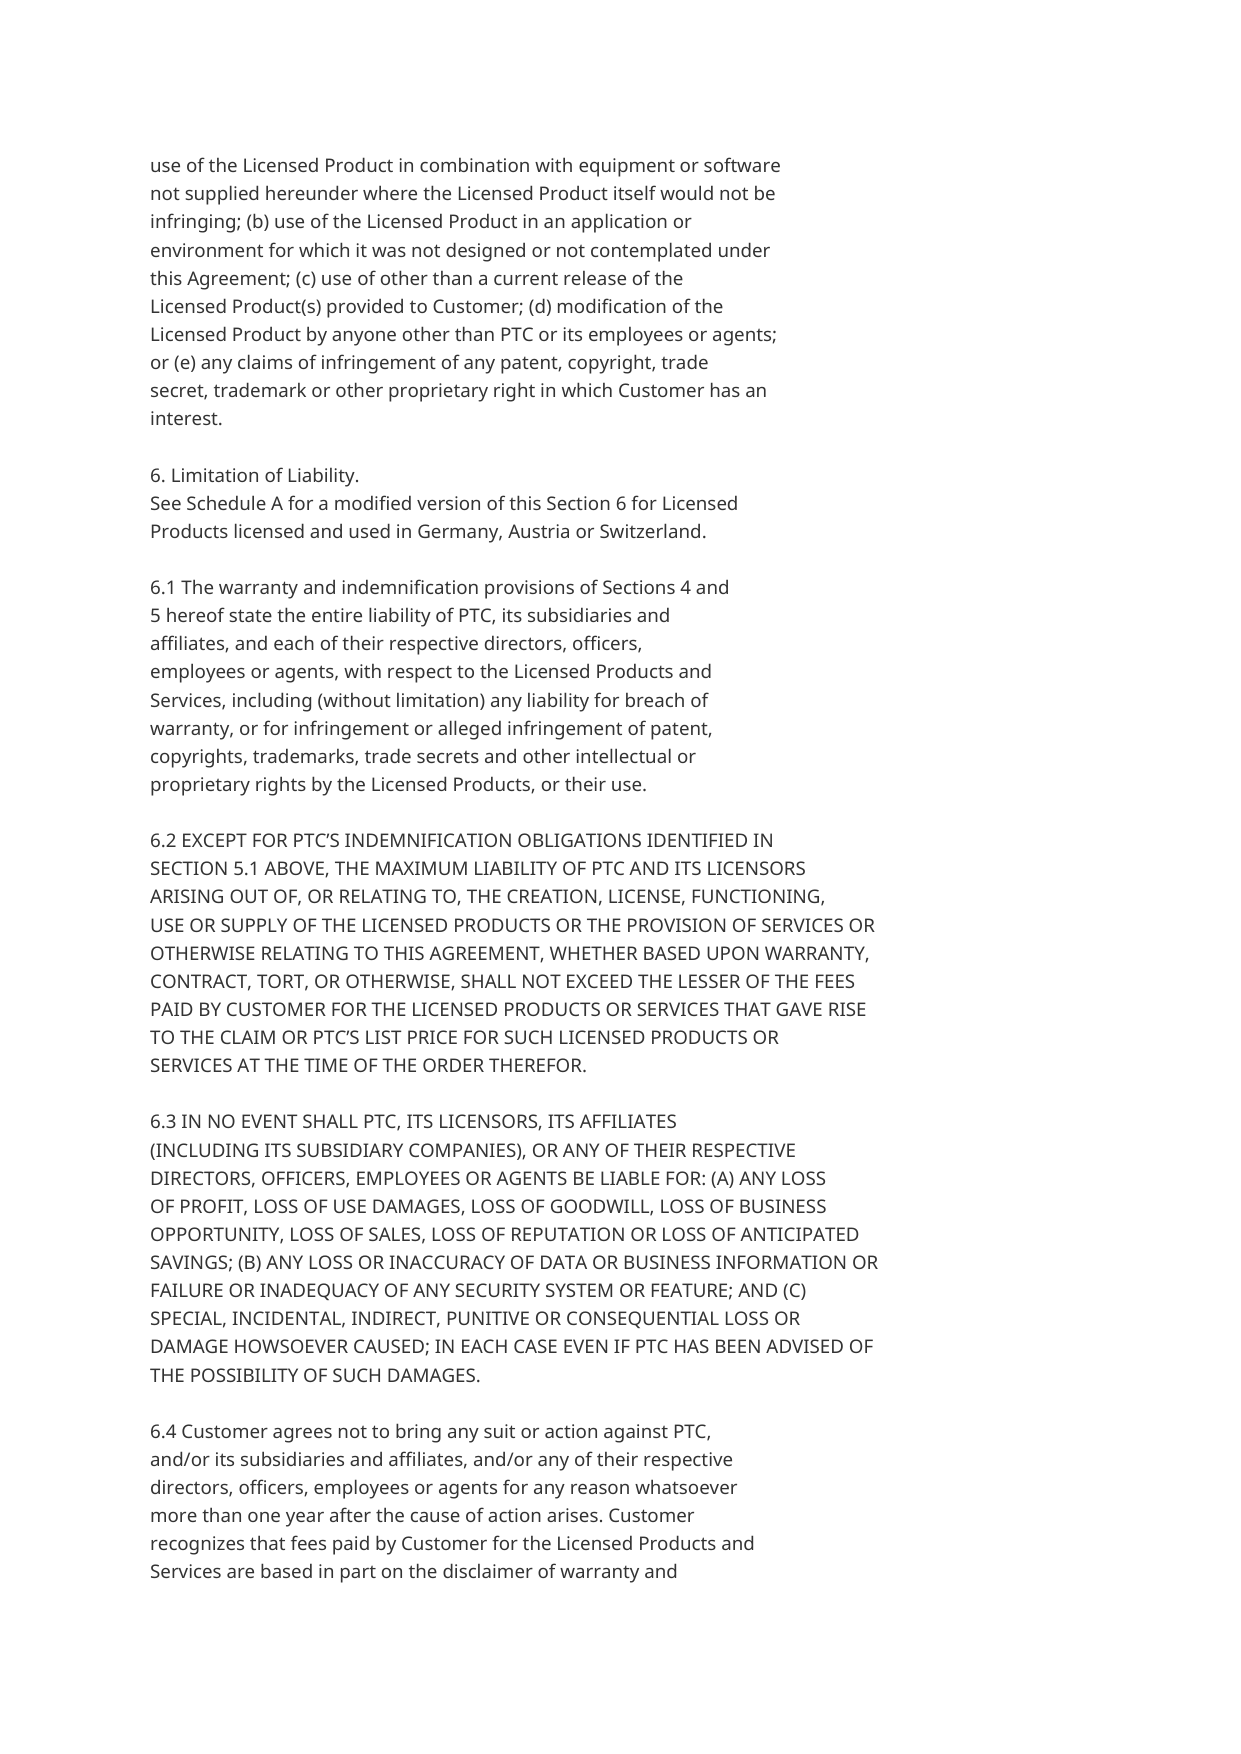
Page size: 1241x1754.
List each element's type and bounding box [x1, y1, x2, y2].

text [150, 150, 1090, 1584]
